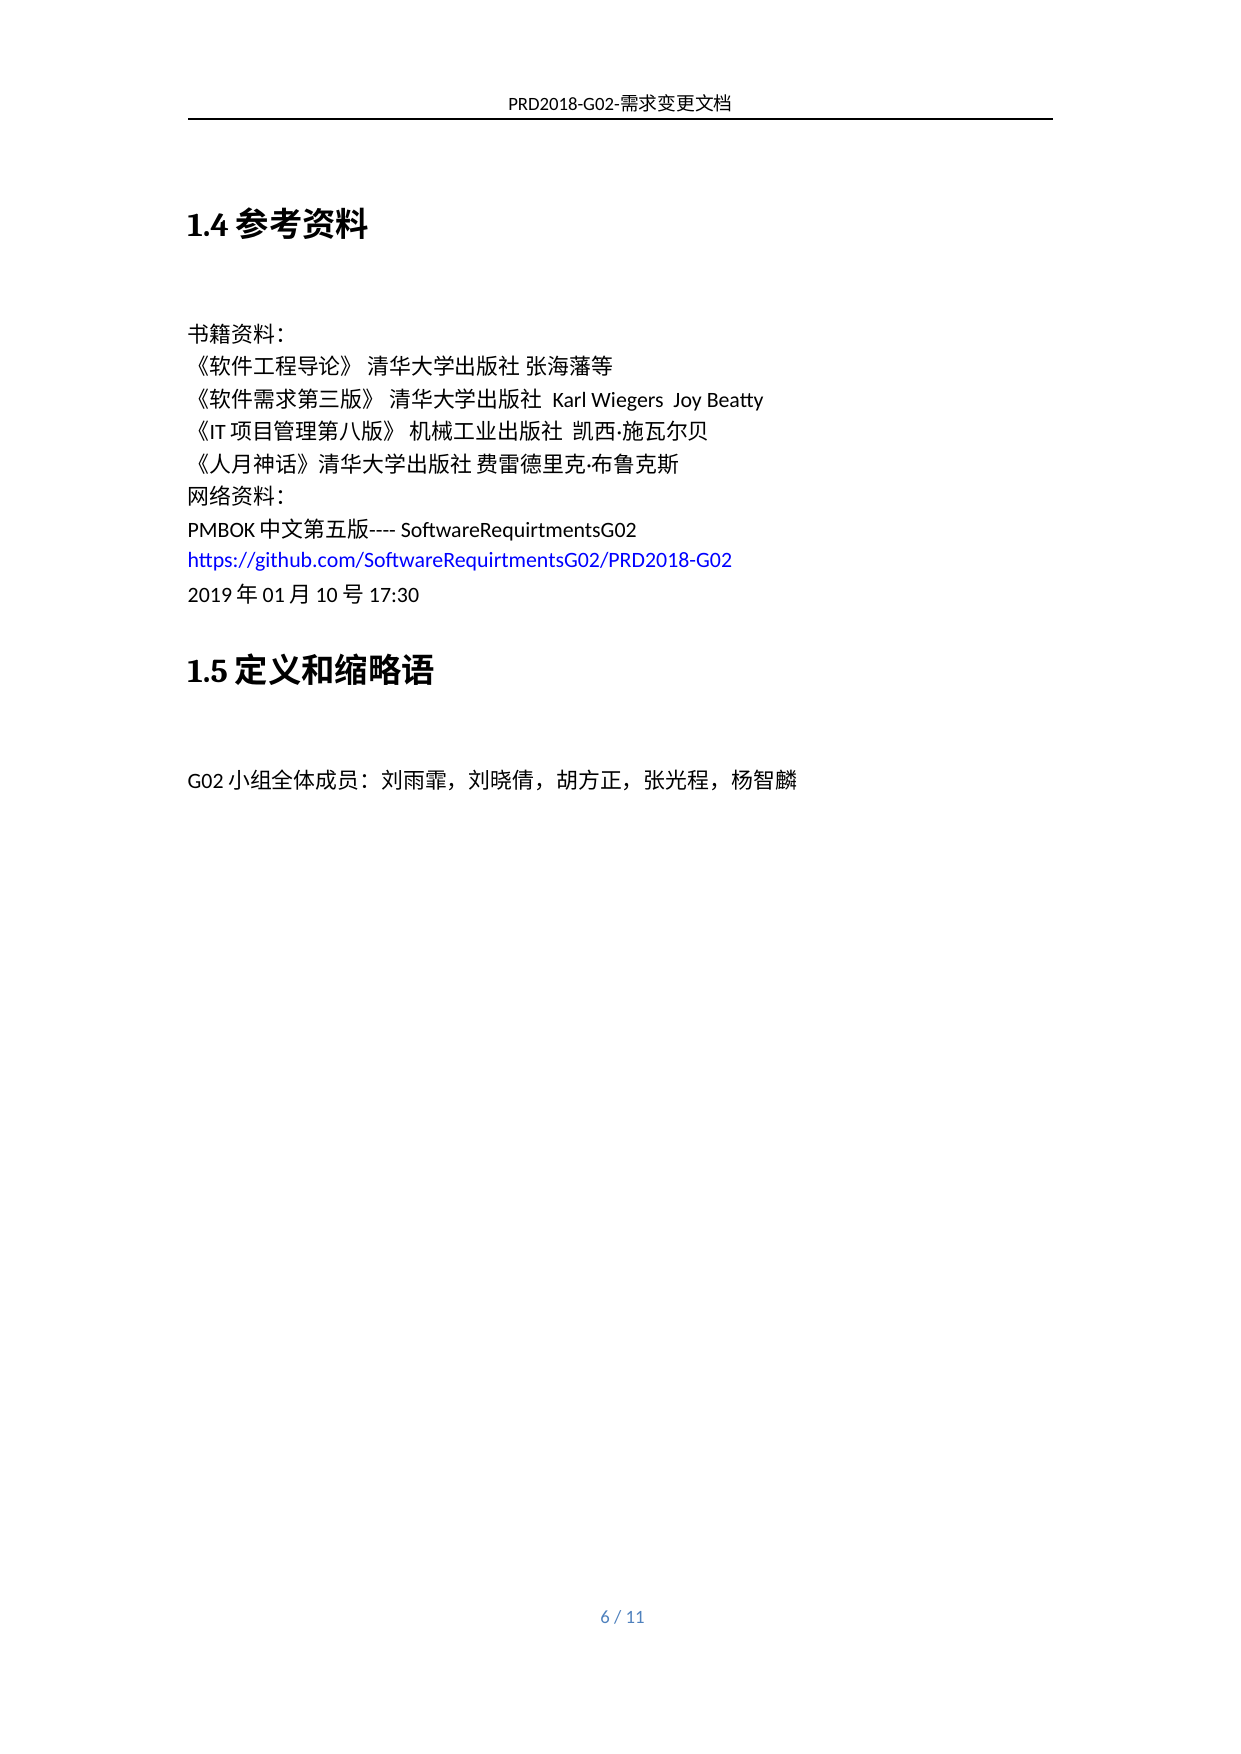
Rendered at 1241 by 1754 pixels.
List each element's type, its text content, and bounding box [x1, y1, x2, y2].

subtitle 1.4参考资料 [187, 189, 1053, 254]
text G02小组全体成员：刘雨霏，刘晓倩，胡方正，张光程，杨智麟 [187, 763, 1053, 796]
text 网络资料： [187, 479, 1053, 511]
text 《IT项目管理第八版》 机械工业出版社 凯西·施瓦尔贝 [187, 414, 1053, 446]
text PMBOK中文第五版---- SoftwareRequirtmentsG02 [187, 511, 1053, 544]
text 《软件工程导论》 清华大学出版社 张海藩等 [187, 349, 1053, 381]
text 2019年01月10号 17:30 [187, 576, 1053, 609]
text 《人月神话》清华大学出版社 费雷德里克·布鲁克斯 [187, 446, 1053, 479]
subtitle 1.5定义和缩略语 [187, 636, 1053, 701]
text https://github.com/SoftwareRequirtmentsG02/PRD2018-G02 [187, 544, 1053, 576]
text 《软件需求第三版》 清华大学出版社 Karl Wiegers Joy Beatty [187, 381, 1053, 414]
text 书籍资料： [187, 316, 1053, 349]
